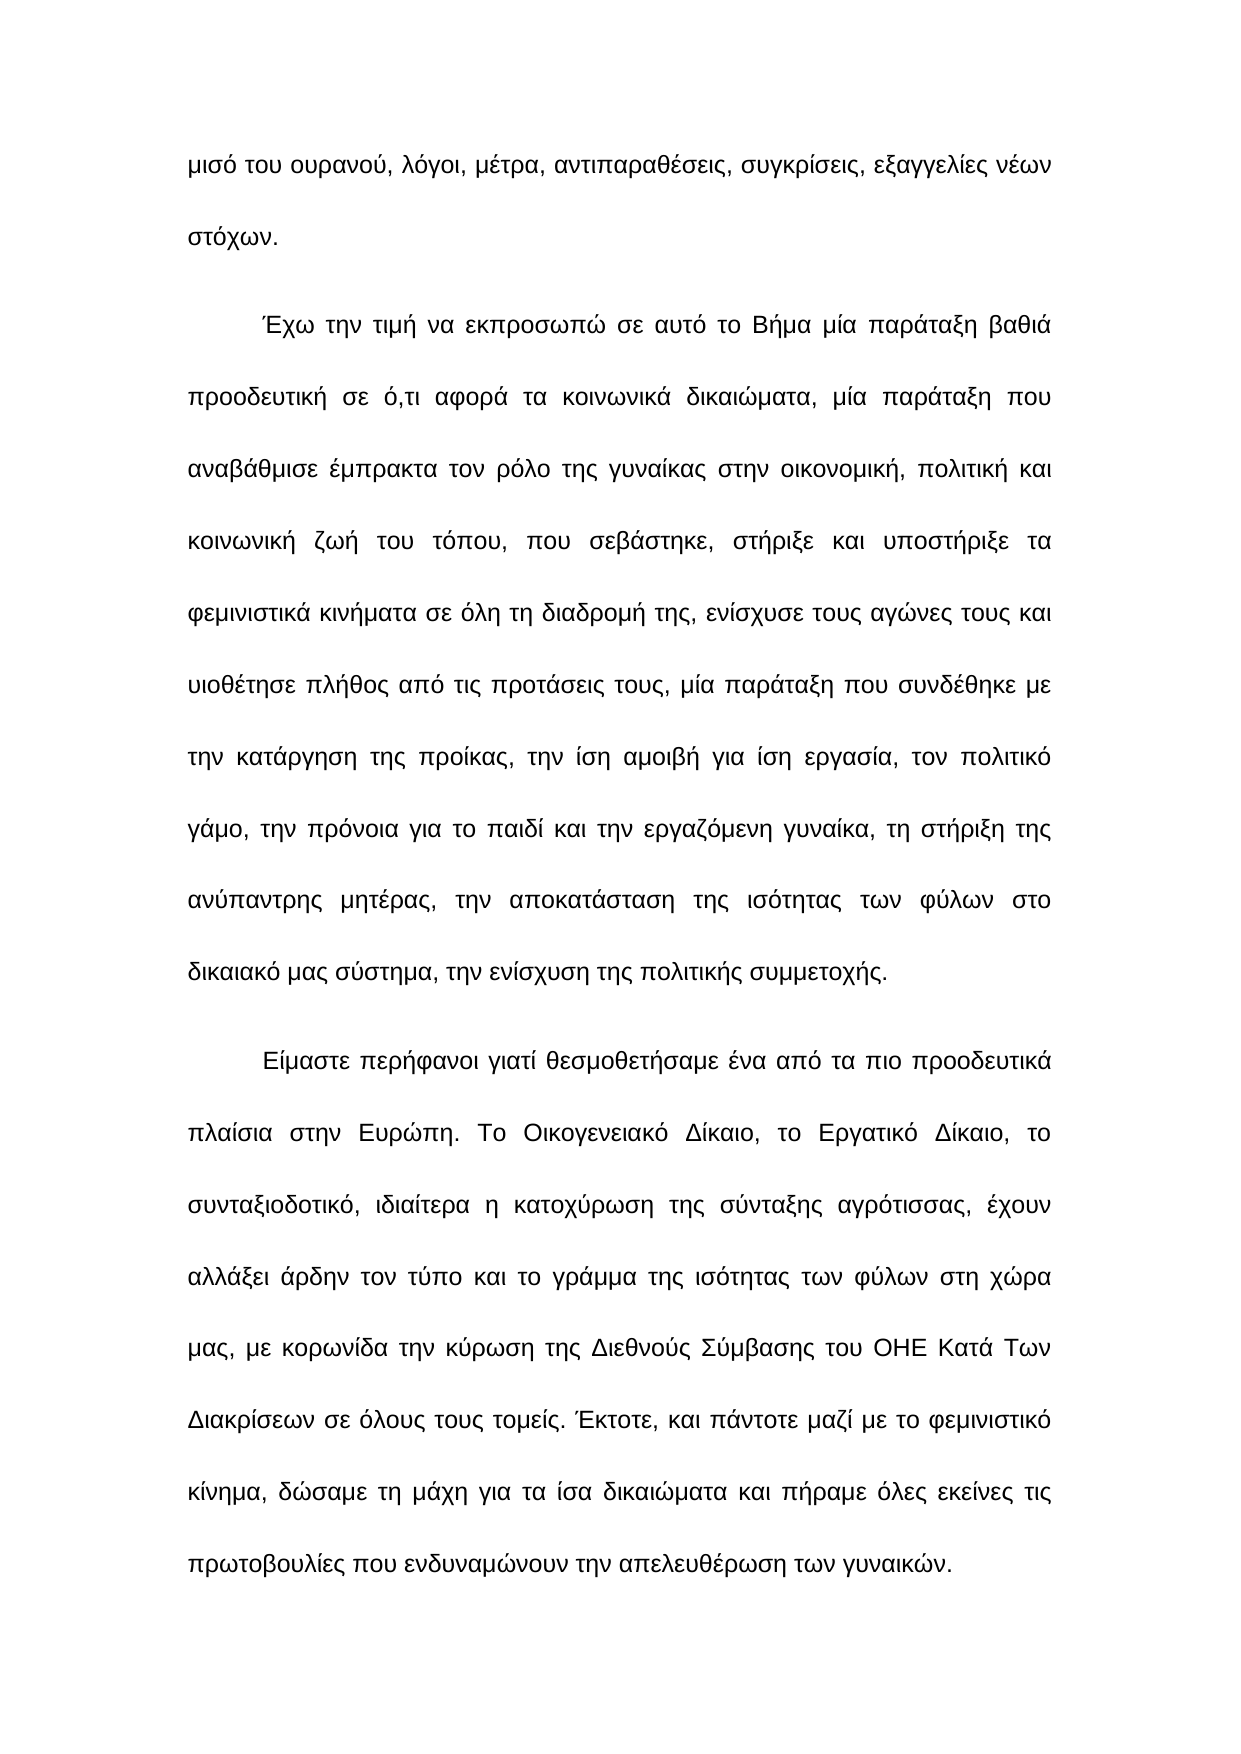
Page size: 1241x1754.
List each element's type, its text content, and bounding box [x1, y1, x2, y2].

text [187, 150, 1053, 251]
text Είμαστε περήφανοι γιατί θεσμοθετήσαμε ένα από τα πιο προοδευτικά πλαίσια στην Ευρώπη. Το Οικογενειακό Δίκαιο, το Εργατικό Δίκαιο, το συνταξιοδοτικό, ιδιαίτερα η κατοχύρωση της σύνταξης αγρότισσας, έχουν αλλάξει άρδην τον τύπο και το γράμμα της ισότητας των φύλων στη χώρα μας, με κορωνίδα την κύρωση της Διεθνούς Σύμβασης του ΟΗΕ Κατά Των Διακρίσεων σε όλους τους τομείς. Έκτοτε, και πάντοτε μαζί με το φεμινιστικό κίνημα, δώσαμε τη μάχη για τα ίσα δικαιώματα και πήραμε όλες εκείνες τις πρωτοβουλίες που ενδυναμώνουν την απελευθέρωση των γυναικών. [187, 1046, 1053, 1578]
text Έχω την τιμή να εκπροσωπώ σε αυτό το Βήμα μία παράταξη βαθιά προοδευτική σε ό,τι αφορά τα κοινωνικά δικαιώματα, μία παράταξη που αναβάθμισε έμπρακτα τον ρόλο της γυναίκας στην οικονομική, πολιτική και κοινωνική ζωή του τόπου, που σεβάστηκε, στήριξε και υποστήριξε τα φεμινιστικά κινήματα σε όλη τη διαδρομή της, ενίσχυσε τους αγώνες τους και υιοθέτησε πλήθος από τις προτάσεις τους, μία παράταξη που συνδέθηκε με την κατάργηση της προίκας, την ίση αμοιβή για ίση εργασία, τον πολιτικό γάμο, την πρόνοια για το παιδί και την εργαζόμενη γυναίκα, τη στήριξη της ανύπαντρης μητέρας, την αποκατάσταση της ισότητας των φύλων στο δικαιακό μας σύστημα, την ενίσχυση της πολιτικής συμμετοχής. [187, 310, 1053, 986]
